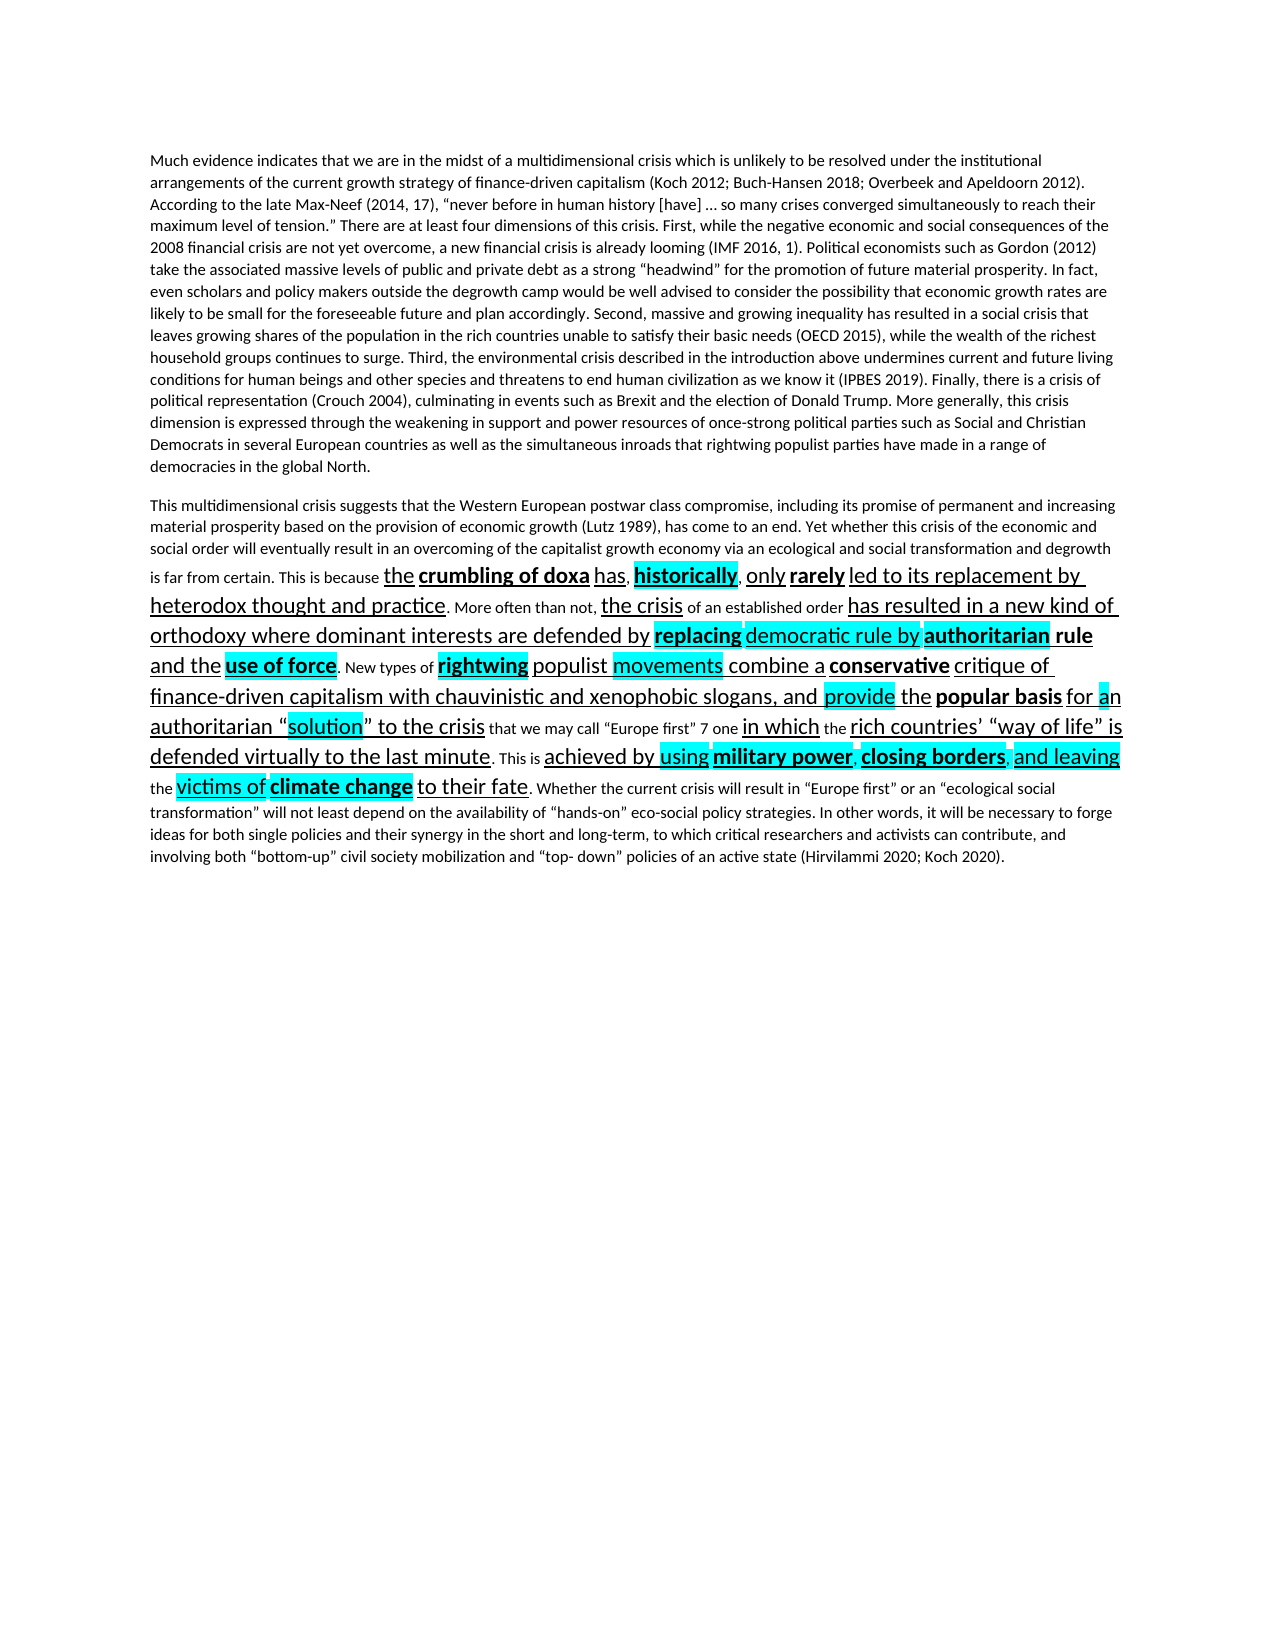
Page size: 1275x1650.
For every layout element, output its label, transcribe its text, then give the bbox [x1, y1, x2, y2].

text Much evidence indicates that we are in the midst of a multidimensional crisis which is unlikely to be resolved under the institutional arrangements of the current growth strategy of finance-driven capitalism (Koch 2012; Buch-Hansen 2018; Overbeek and Apeldoorn 2012). According to the late Max-Neef (2014, 17), “never before in human history [have] … so many crises converged simultaneously to reach their maximum level of tension.” There are at least four dimensions of this crisis. First, while the negative economic and social consequences of the 2008 financial crisis are not yet overcome, a new financial crisis is already looming (IMF 2016, 1). Political economists such as Gordon (2012) take the associated massive levels of public and private debt as a strong “headwind” for the promotion of future material prosperity. In fact, even scholars and policy makers outside the degrowth camp would be well advised to consider the possibility that economic growth rates are likely to be small for the foreseeable future and plan accordingly. Second, massive and growing inequality has resulted in a social crisis that leaves growing shares of the population in the rich countries unable to satisfy their basic needs (OECD 2015), while the wealth of the richest household groups continues to surge. Third, the environmental crisis described in the introduction above undermines current and future living conditions for human beings and other species and threatens to end human civilization as we know it (IPBES 2019). Finally, there is a crisis of political representation (Crouch 2004), culminating in events such as Brexit and the election of Donald Trump. More generally, this crisis dimension is expressed through the weakening in support and power resources of once-strong political parties such as Social and Christian Democrats in several European countries as well as the simultaneous inroads that rightwing populist parties have made in a range of democracies in the global North. [150, 150, 1125, 477]
text This multidimensional crisis suggests that the Western European postwar class compromise, including its promise of permanent and increasing material prosperity based on the provision of economic growth (Lutz 1989), has come to an end. Yet whether this crisis of the economic and social order will eventually result in an overcoming of the capitalist growth economy via an ecological and social transformation and degrowth is far from certain. This is because the crumbling of doxa has, historically, only rarely led to its replacement by heterodox thought and practice. More often than not, the crisis of an established order has resulted in a new kind of orthodoxy where dominant interests are defended by replacing democratic rule by authoritarian rule and the use of force. New types of rightwing populist movements combine a conservative critique of finance-driven capitalism with chauvinistic and xenophobic slogans, and provide the popular basis for an authoritarian “solution” to the crisis that we may call “Europe first” 7 one in which the rich countries’ “way of life” is defended virtually to the last minute. This is achieved by using military power, closing borders, and leaving the victims of climate change to their fate. Whether the current crisis will result in “Europe first” or an “ecological social transformation” will not least depend on the availability of “hands-on” eco-social policy strategies. In other words, it will be necessary to forge ideas for both single policies and their synergy in the short and long-term, to which critical researchers and activists can contribute, and involving both “bottom-up” civil society mobilization and “top- down” policies of an active state (Hirvilammi 2020; Koch 2020). [150, 495, 1125, 866]
